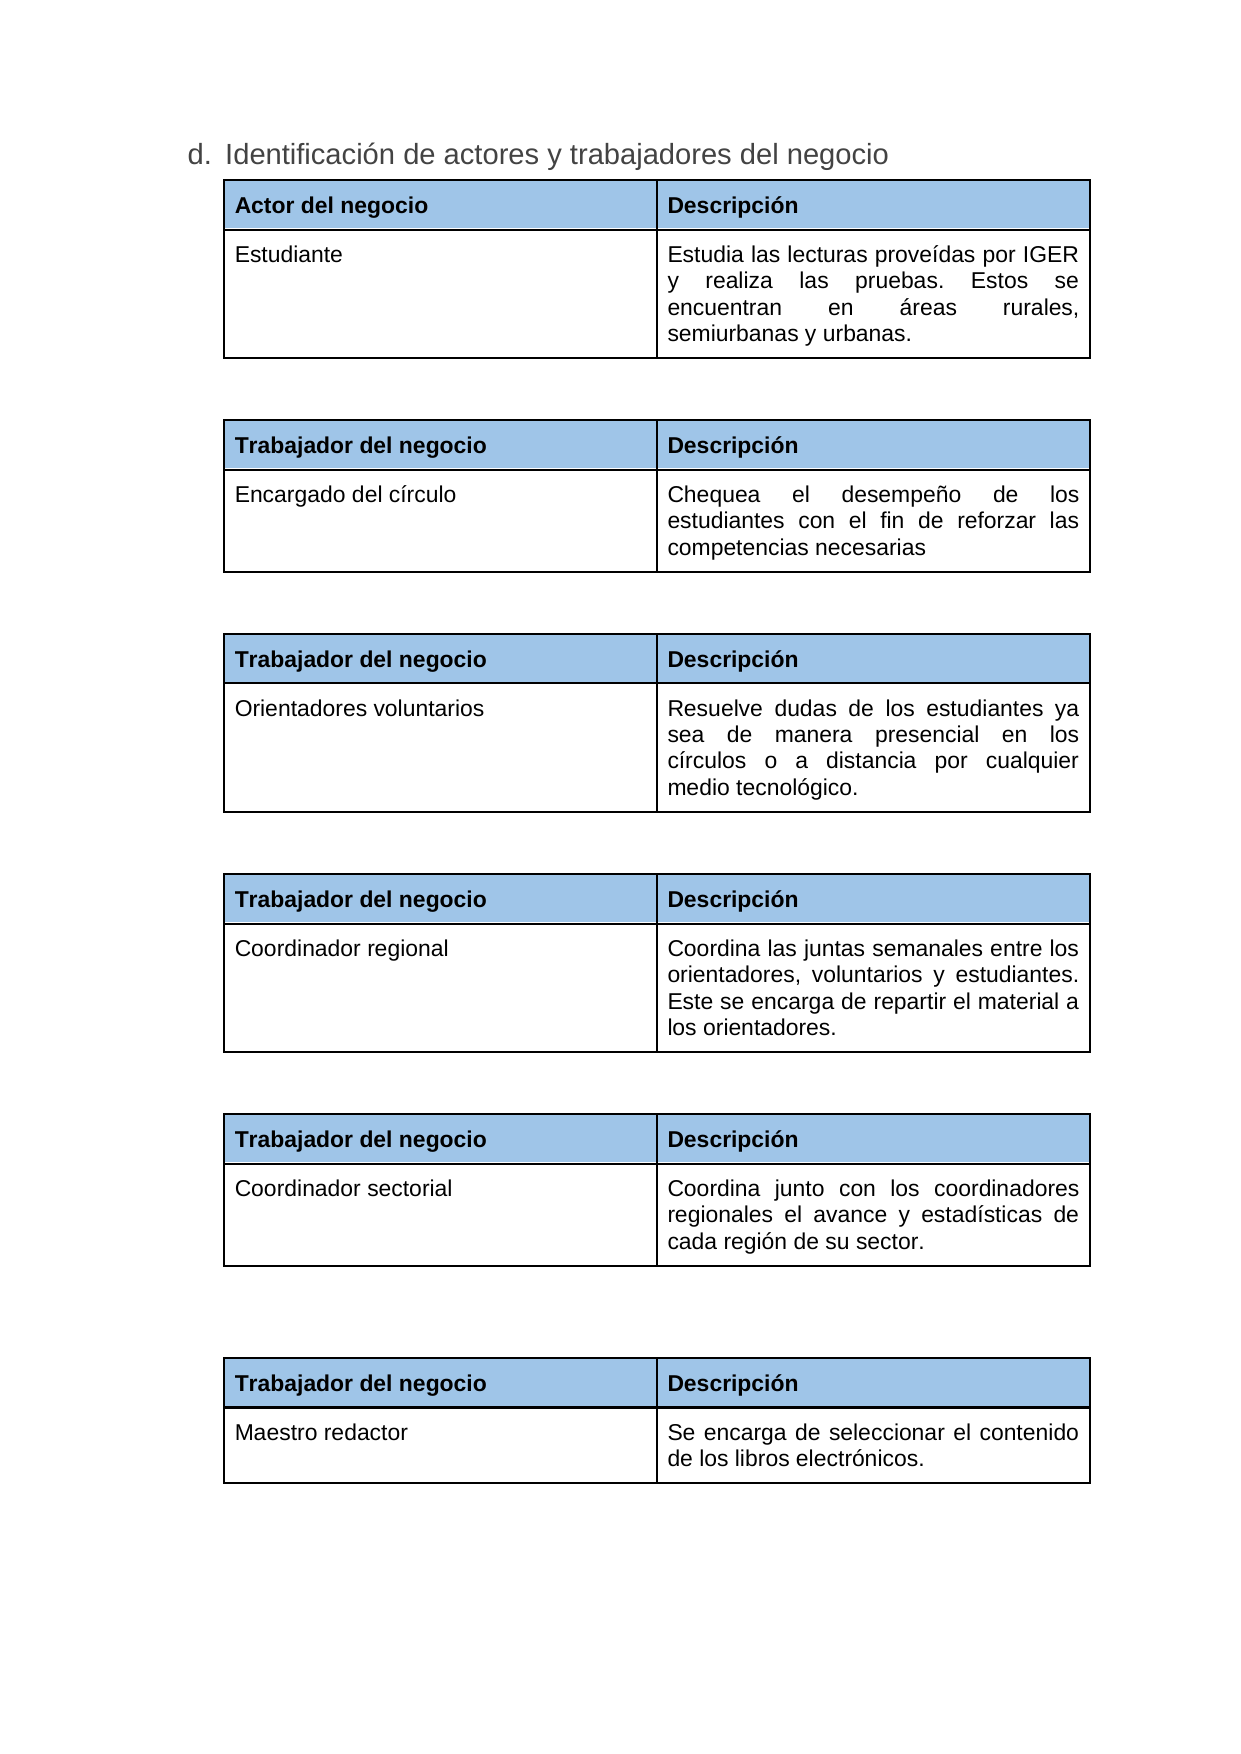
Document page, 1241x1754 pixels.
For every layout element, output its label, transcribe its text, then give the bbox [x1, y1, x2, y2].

table_cell Estudiante [225, 231, 656, 357]
table_cell Coordina junto con los coordinadores regionales el avance y estadísticas de cada región de su sector. [658, 1165, 1089, 1264]
table_cell Se encarga de seleccionar el contenido de los libros electrónicos. [658, 1409, 1089, 1482]
table_cell Orientadores voluntarios [225, 684, 656, 811]
table_cell Resuelve dudas de los estudiantes ya sea de manera presencial en los círculos o a distancia por cualquier medio tecnológico. [658, 684, 1089, 811]
table_cell Estudia las lecturas proveídas por IGER y realiza las pruebas. Estos se encuentran en áreas rurales, semiurbanas y urbanas. [658, 231, 1089, 357]
table_header Trabajador del negocio [225, 635, 656, 682]
table_cell Coordinador sectorial [225, 1165, 656, 1264]
table_header Actor del negocio [225, 181, 656, 228]
table_header Trabajador del negocio [225, 1115, 656, 1162]
subtitle Identificación de actores y trabajadores del negocio [187, 137, 1090, 171]
table_header Descripción [658, 875, 1089, 922]
table_header Descripción [658, 635, 1089, 682]
table_header Trabajador del negocio [225, 421, 656, 468]
table_header Descripción [658, 421, 1089, 468]
table_cell Encargado del círculo [225, 471, 656, 571]
table_cell Chequea el desempeño de los estudiantes con el fin de reforzar las competencias necesarias [658, 471, 1089, 571]
table_header Descripción [658, 1359, 1089, 1406]
table_cell Coordina las juntas semanales entre los orientadores, voluntarios y estudiantes. Este se encarga de repartir el material a los orientadores. [658, 925, 1089, 1051]
table_header Trabajador del negocio [225, 875, 656, 922]
table_cell Coordinador regional [225, 925, 656, 1051]
table_cell Maestro redactor [225, 1409, 656, 1482]
table_header Trabajador del negocio [225, 1359, 656, 1406]
table_header Descripción [658, 1115, 1089, 1162]
table_header Descripción [658, 181, 1089, 228]
